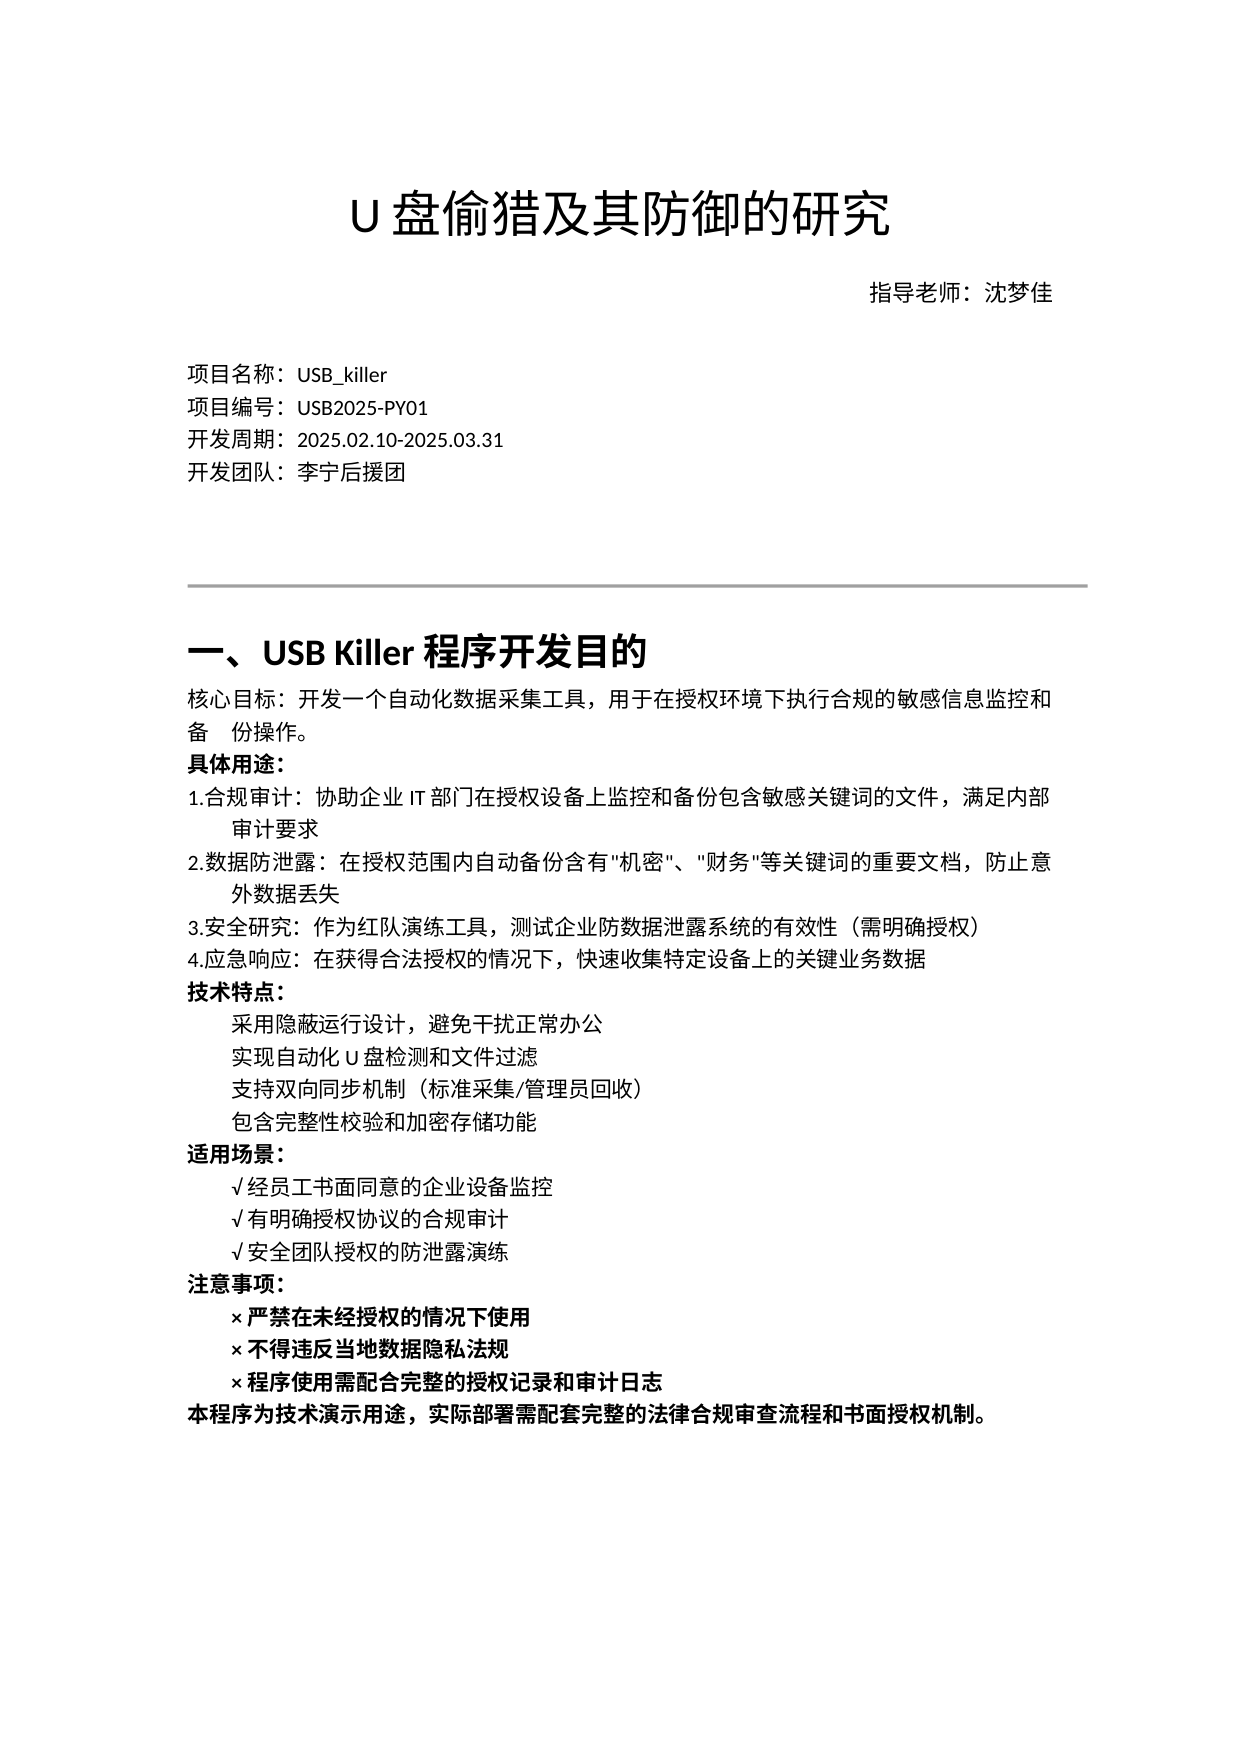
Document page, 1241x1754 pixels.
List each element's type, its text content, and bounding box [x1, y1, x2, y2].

text × 不得违反当地数据隐私法规 [187, 1332, 1053, 1364]
text 适用场景： [187, 1137, 1053, 1169]
text × 程序使用需配合完整的授权记录和审计日志 [187, 1364, 1053, 1397]
text × 严禁在未经授权的情况下使用 [187, 1299, 1053, 1332]
text 实现自动化U盘检测和文件过滤 [187, 1039, 1053, 1072]
text ​1.合规审计：协助企业IT部门在授权设备上监控和备份包含敏感关键词的文件，满足内部审计要求 [187, 779, 1053, 844]
text √ 有明确授权协议的合规审计 [187, 1202, 1053, 1234]
text 项目名称：USB_killer 项目编号：USB2025-PY01 开发周期：2025.02.10-2025.03.31 开发团队：李宁后援团 [187, 357, 1053, 487]
text 一、USB Killer 程序开发目的 [187, 617, 1053, 682]
text 注意事项： [187, 1267, 1053, 1299]
text 指导老师：沈梦佳 [187, 259, 1053, 324]
text ​2.数据防泄露：在授权范围内自动备份含有"机密"、"财务"等关键词的重要文档，防止意 外数据丢失 [187, 844, 1053, 909]
text 支持双向同步机制（标准采集/管理员回收） [187, 1072, 1053, 1104]
text 本程序为技术演示用途，实际部署需配套完整的法律合规审查流程和书面授权机制。 [187, 1397, 1053, 1429]
text 具体用途： [187, 747, 1053, 779]
text √ 经员工书面同意的企业设备监控 [187, 1169, 1053, 1202]
text 包含完整性校验和加密存储功能 [187, 1104, 1053, 1137]
text 技术特点： [187, 974, 1053, 1007]
text ​4.应急响应：在获得合法授权的情况下，快速收集特定设备上的关键业务数据 [187, 942, 1053, 974]
text √ 安全团队授权的防泄露演练 [187, 1234, 1053, 1267]
text 采用隐蔽运行设计，避免干扰正常办公 [187, 1007, 1053, 1039]
text U盘偷猎及其防御的研究 [187, 162, 1053, 259]
text 核心目标：开发一个自动化数据采集工具，用于在授权环境下执行合规的敏感信息监控和备 份操作。 [187, 682, 1053, 747]
text ​3.安全研究：作为红队演练工具，测试企业防数据泄露系统的有效性（需明确授权） [187, 909, 1053, 942]
